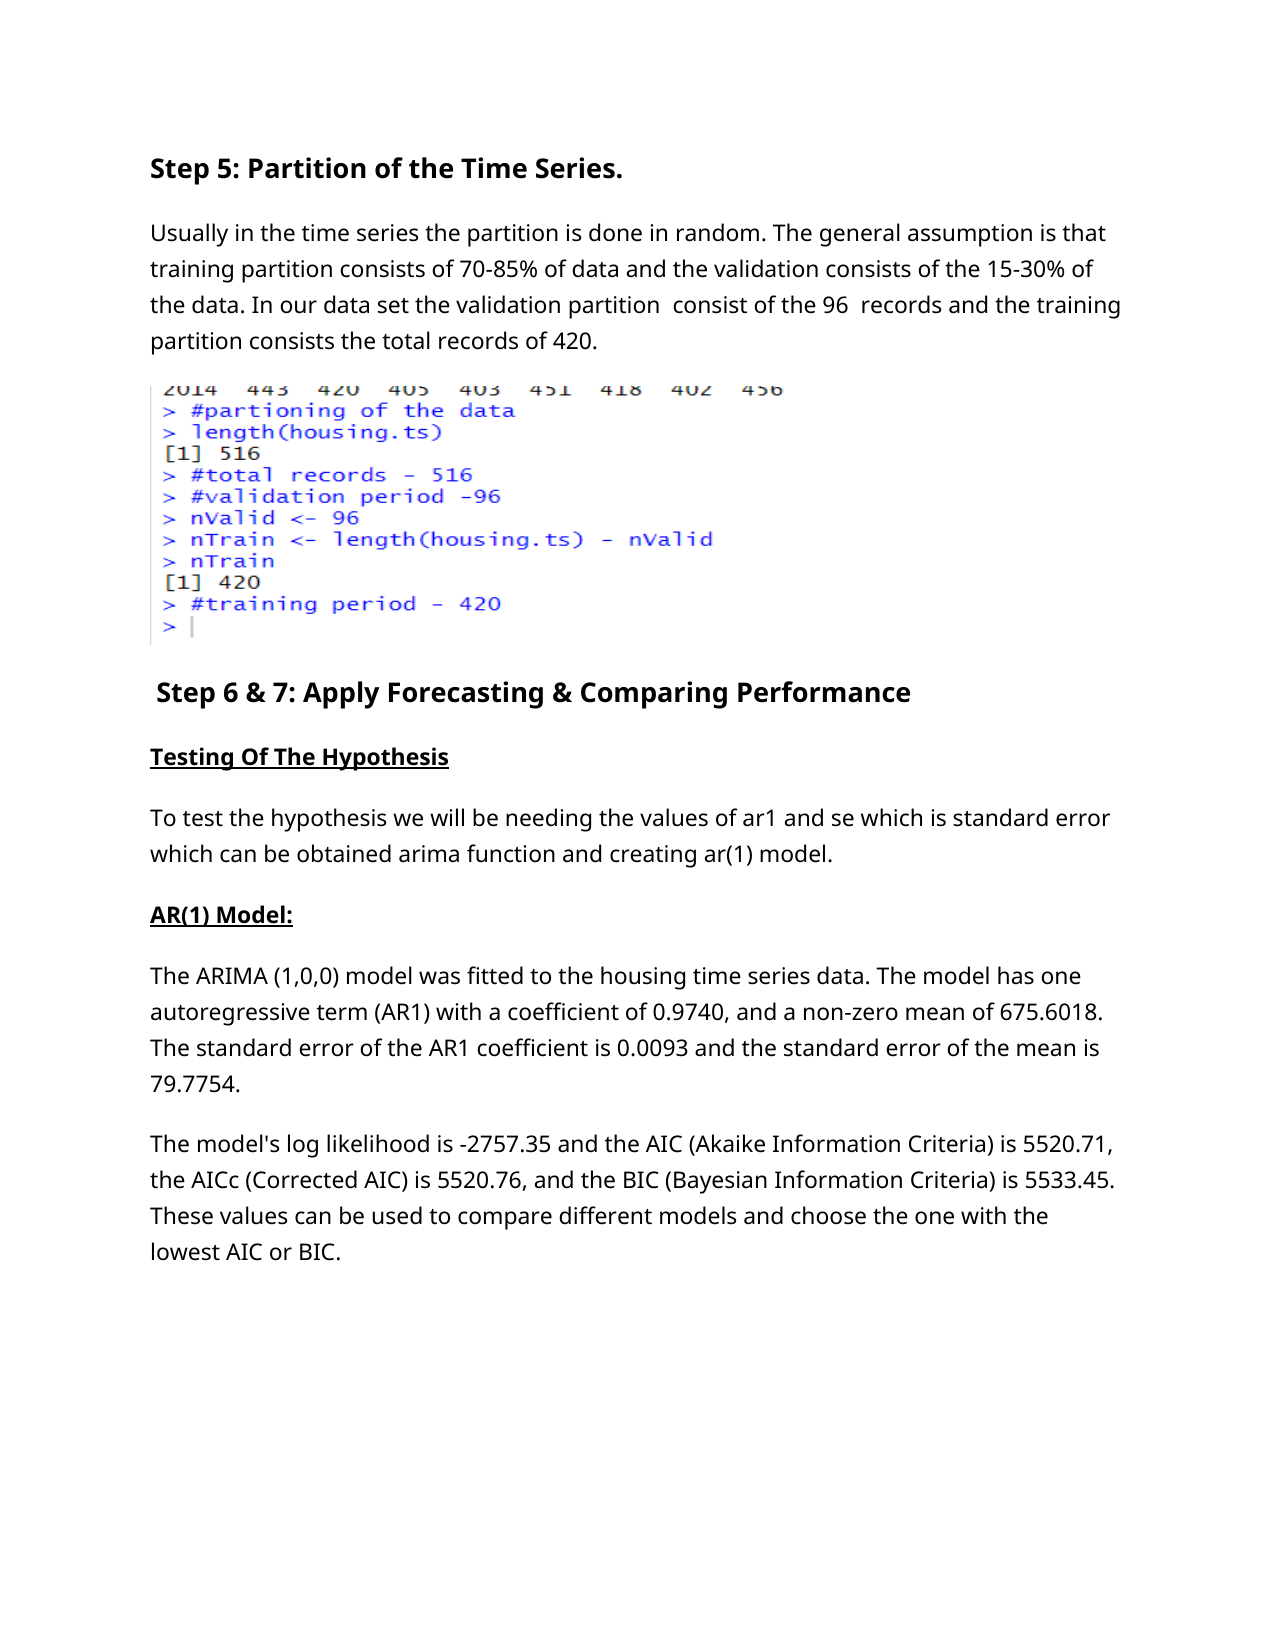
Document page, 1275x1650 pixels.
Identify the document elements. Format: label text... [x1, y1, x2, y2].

text Step 6 & 7: Apply Forecasting & Comparing Performance [150, 673, 1125, 710]
text AR(1) Model: [150, 899, 1125, 930]
text To test the hypothesis we will be needing the values of ar1 and se which is standard error which can be obtained arima function and creating ar(1) model. [150, 802, 1125, 869]
text Usually in the time series the partition is done in random. The general assumption is that training partition consists of 70-85% of data and the validation consists of the 15-30% of the data. In our data set the validation partition consist of the 96 records and the training partition consists the total records of 420. [150, 217, 1125, 356]
text Step 5: Partition of the Time Series. [150, 150, 1125, 187]
text Testing Of The Hypothesis [150, 741, 1125, 772]
picture [150, 386, 802, 645]
text The ARIMA (1,0,0) model was fitted to the housing time series data. The model has one autoregressive term (AR1) with a coefficient of 0.9740, and a non-zero mean of 675.6018. The standard error of the AR1 coefficient is 0.0093 and the standard error of the mean is 79.7754. [150, 960, 1125, 1099]
text The model's log likelihood is -2757.35 and the AIC (Akaike Information Criteria) is 5520.71, the AICc (Corrected AIC) is 5520.76, and the BIC (Bayesian Information Criteria) is 5533.45. These values can be used to compare different models and choose the one with the lowest AIC or BIC. [150, 1128, 1125, 1267]
